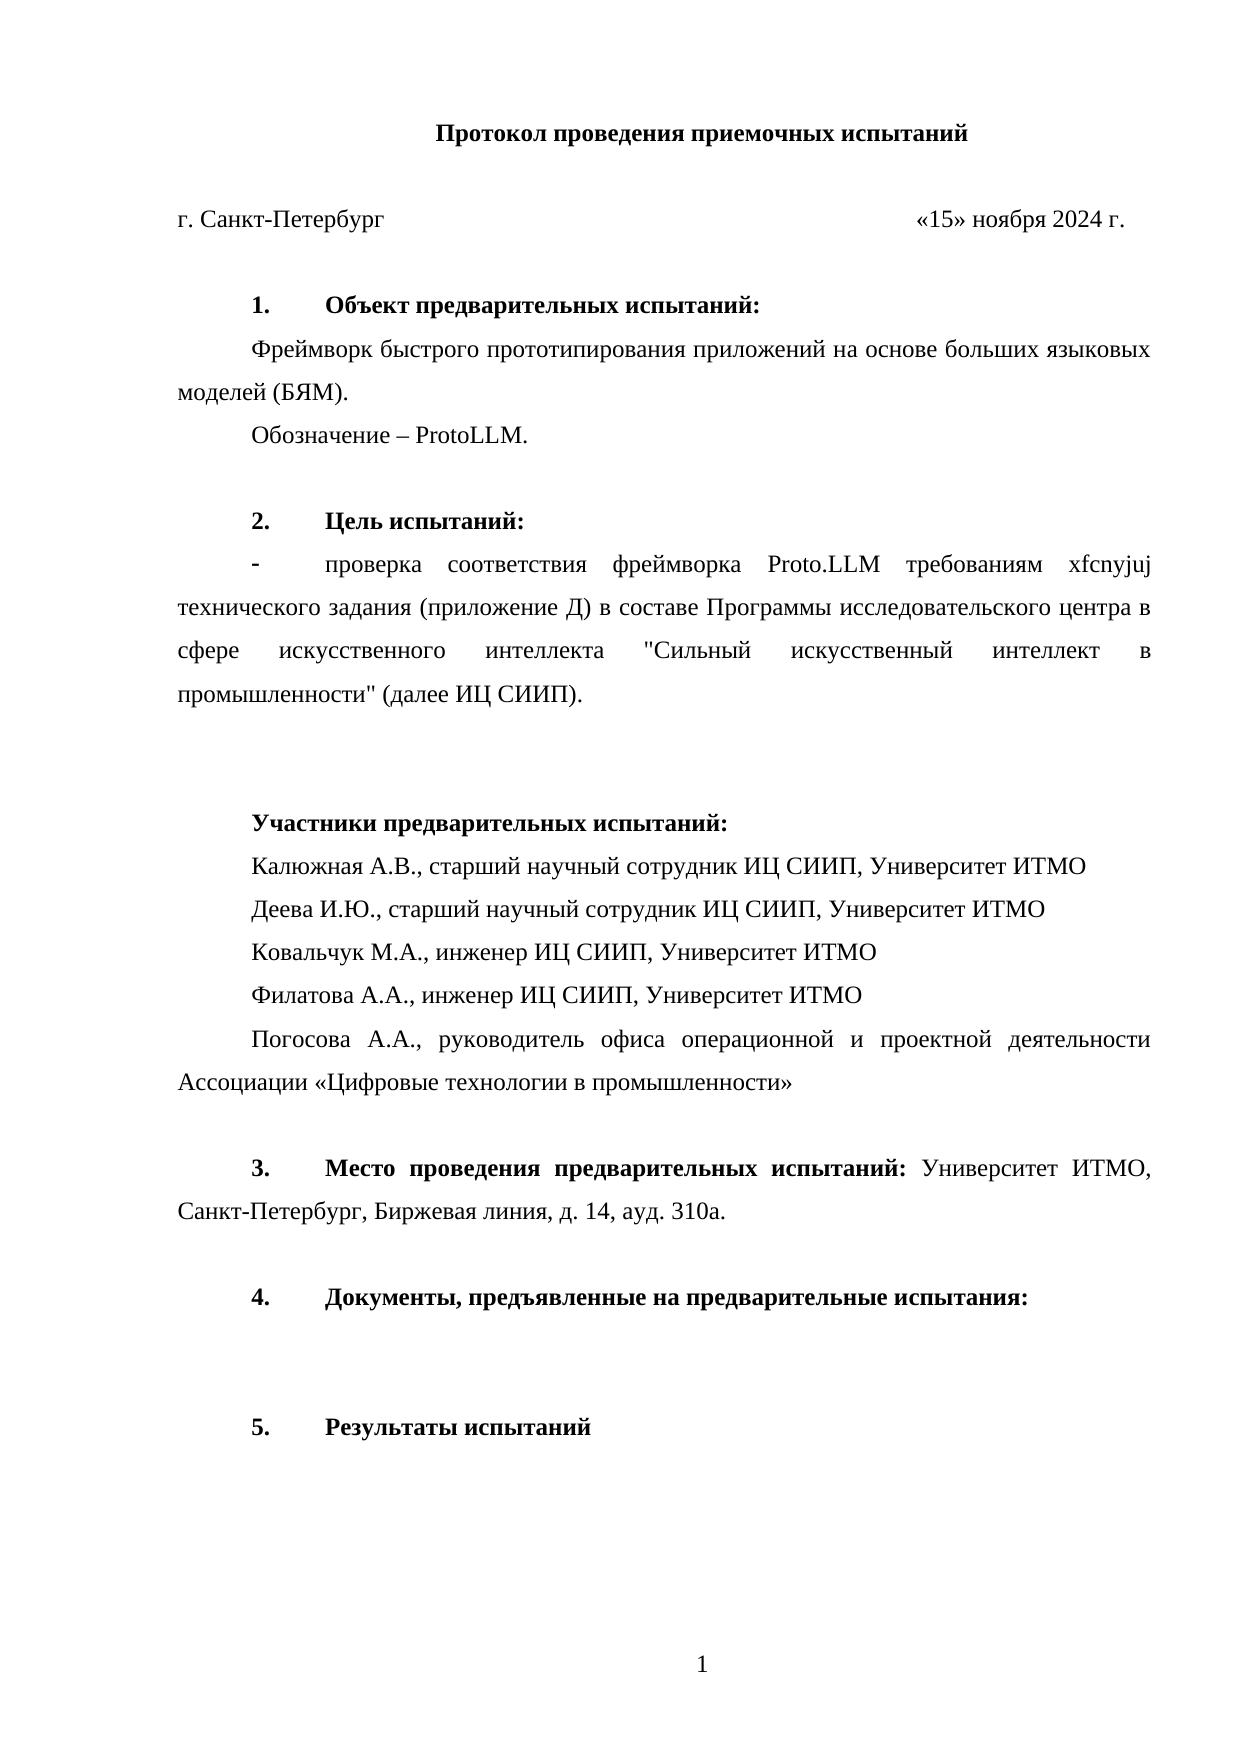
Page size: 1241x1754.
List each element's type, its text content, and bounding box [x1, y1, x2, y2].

text Ковальчук М.А., инженер ИЦ СИИП, Университет ИТМО [177, 937, 1152, 966]
text Деева И.Ю., старший научный сотрудник ИЦ СИИП, Университет ИТМО [177, 894, 1152, 923]
subtitle Документы, предъявленные на предварительные испытания: [177, 1282, 1152, 1311]
text Протокол проведения приемочных испытаний [177, 118, 1152, 147]
subtitle Результаты испытаний [177, 1412, 1152, 1441]
text Филатова А.А., инженер ИЦ СИИП, Университет ИТМО [177, 981, 1152, 1009]
text Калюжная А.В., старший научный сотрудник ИЦ СИИП, Университет ИТМО [177, 851, 1152, 880]
text Погосова А.А., руководитель офиса операционной и проектной деятельности Ассоциации «Цифровые технологии в промышленности» [177, 1024, 1152, 1096]
list проверка соответствия фреймворка Proto.LLM требованиям xfcnyjuj технического задания (приложение Д) в составе Программы исследовательского центра в сфере искусственного интеллекта "Сильный искусственный интеллект в промышленности" (далее ИЦ СИИП). [177, 549, 1152, 707]
text Обозначение – ProtoLLM. [177, 420, 1152, 449]
text Фреймворк быстрого прототипирования приложений на основе больших языковых моделей (БЯМ). [177, 334, 1152, 406]
subtitle Цель испытаний: [177, 506, 1152, 535]
subtitle Место проведения предварительных испытаний: Университет ИТМО, Санкт-Петербург, Биржевая линия, д. 14, ауд. 310а. [177, 1153, 1152, 1225]
list Участники предварительных испытаний: [251, 808, 1152, 837]
subtitle Объект предварительных испытаний: [177, 291, 1152, 319]
text г. Санкт-Петербург «15» ноября 2024 г. [175, 204, 1154, 233]
